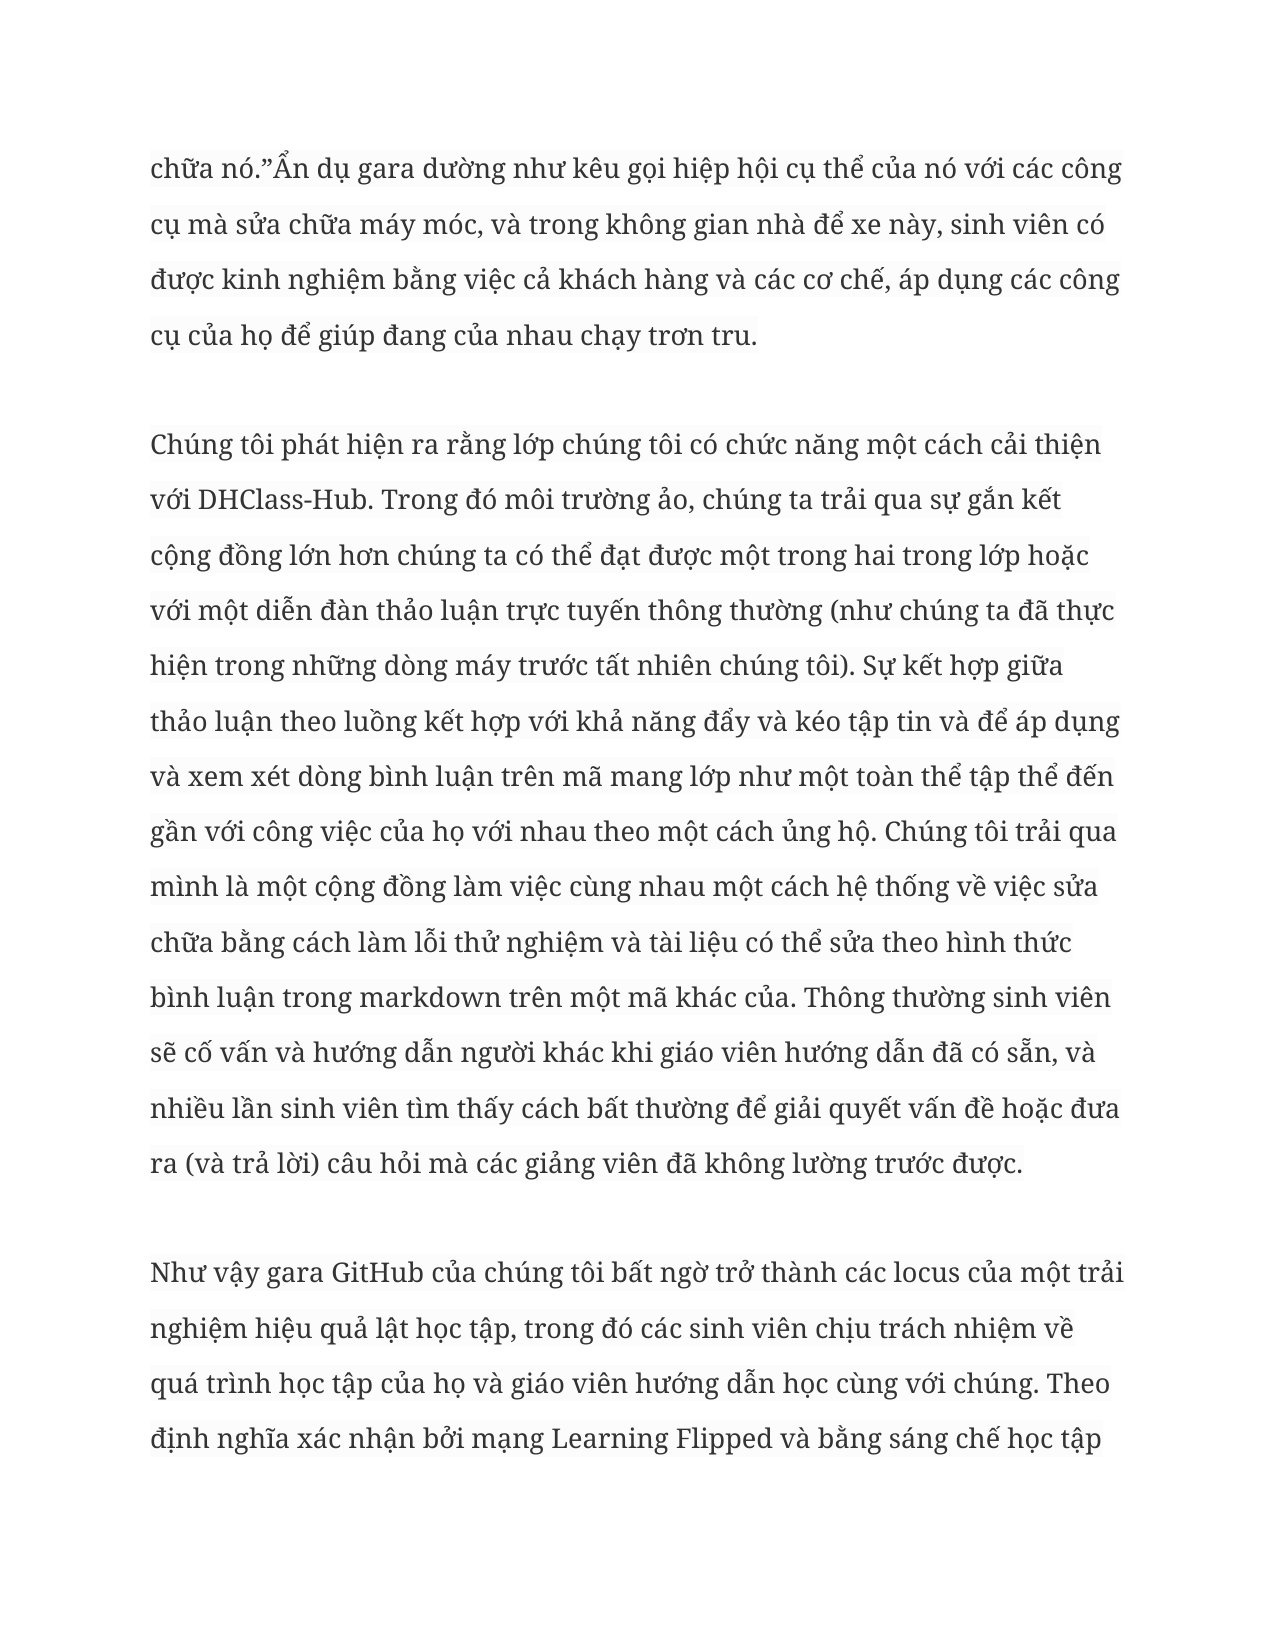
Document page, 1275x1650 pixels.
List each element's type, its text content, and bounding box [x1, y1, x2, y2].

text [150, 150, 1125, 353]
text Chúng tôi phát hiện ra rằng lớp chúng tôi có chức năng một cách cải thiện với DHClass-Hub. Trong đó môi trường ảo, chúng ta trải qua sự gắn kết cộng đồng lớn hơn chúng ta có thể đạt được một trong hai trong lớp hoặc với một diễn đàn thảo luận trực tuyến thông thường (như chúng ta đã thực hiện trong những dòng máy trước tất nhiên chúng tôi). Sự kết hợp giữa thảo luận theo luồng kết hợp với khả năng đẩy và kéo tập tin và để áp dụng và xem xét dòng bình luận trên mã mang lớp như một toàn thể tập thể đến gần với công việc của họ với nhau theo một cách ủng hộ. Chúng tôi trải qua mình là một cộng đồng làm việc cùng nhau một cách hệ thống về việc sửa chữa bằng cách làm lỗi thử nghiệm và tài liệu có thể sửa theo hình thức bình luận trong markdown trên một mã khác của. Thông thường sinh viên sẽ cố vấn và hướng dẫn người khác khi giáo viên hướng dẫn đã có sẵn, và nhiều lần sinh viên tìm thấy cách bất thường để giải quyết vấn đề hoặc đưa ra (và trả lời) câu hỏi mà các giảng viên đã không lường trước được. [150, 425, 1125, 1181]
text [150, 1291, 1125, 1457]
